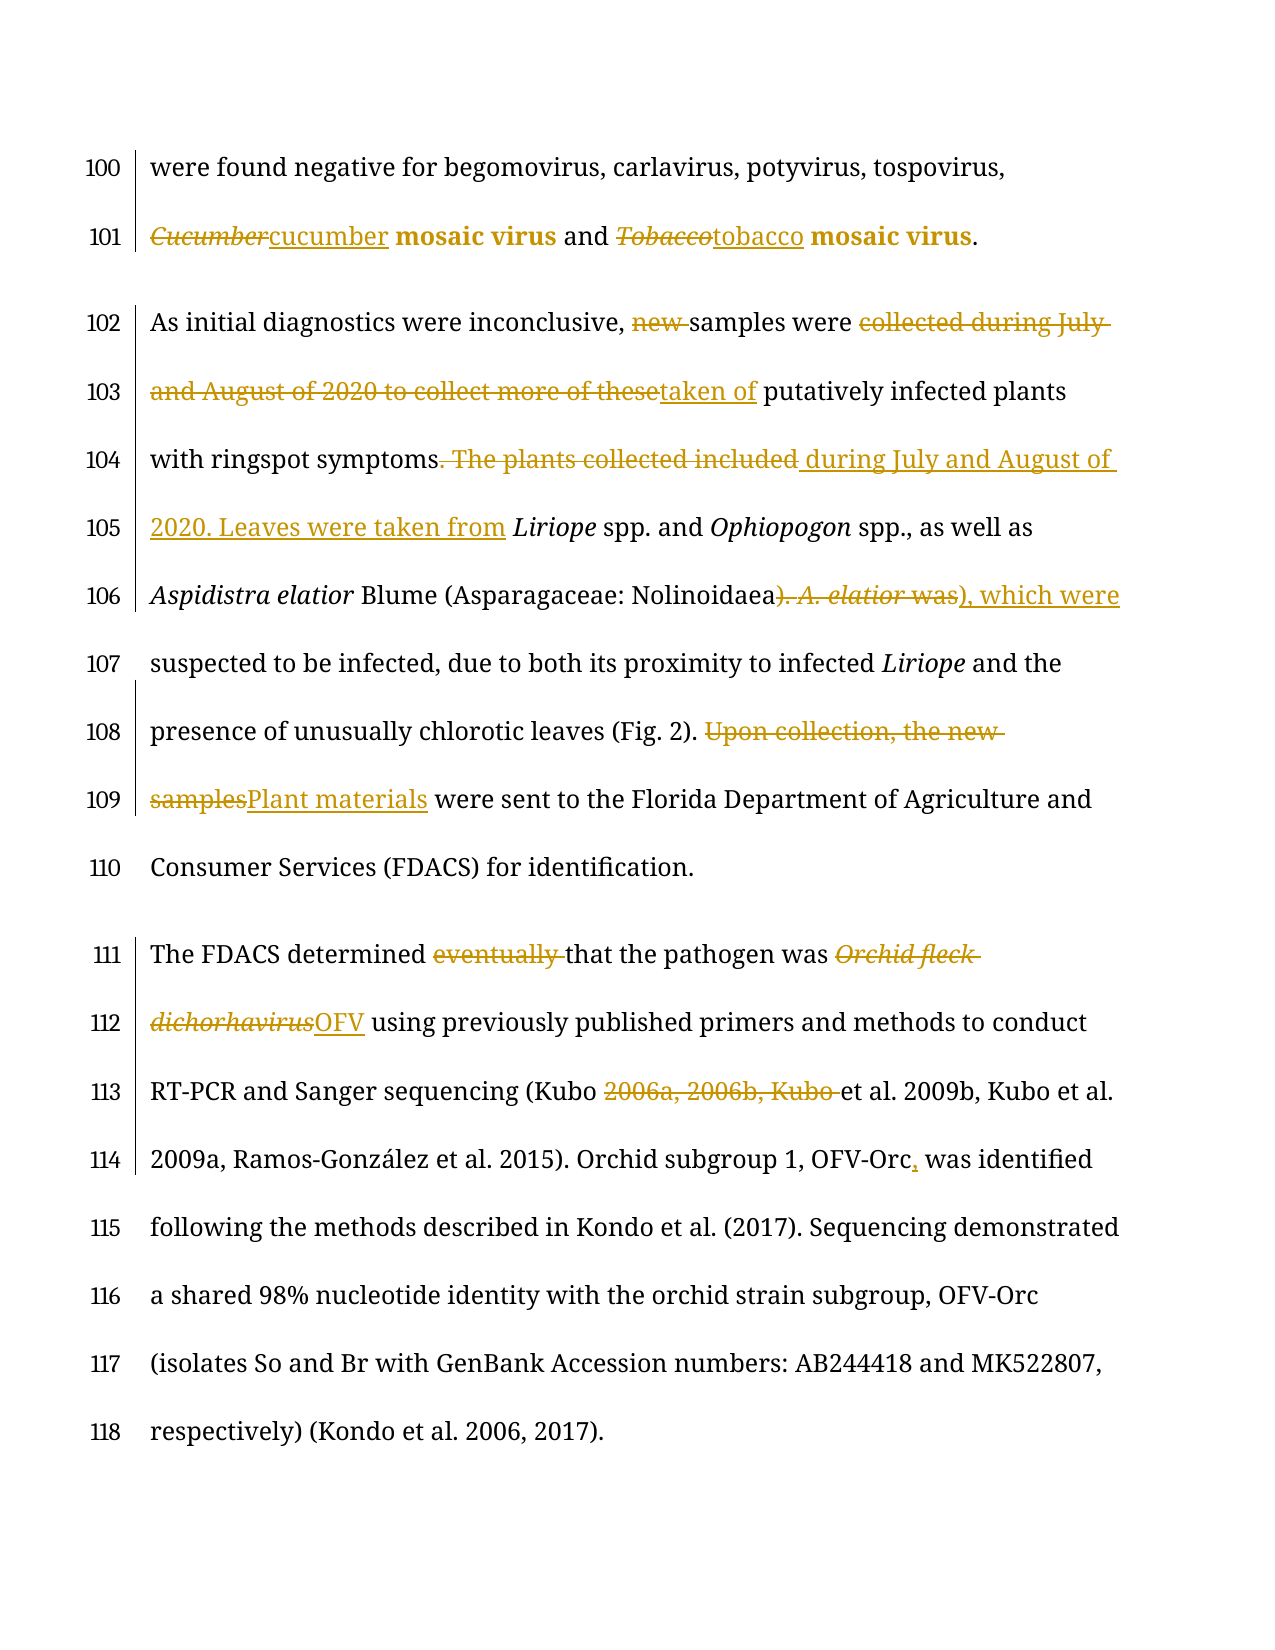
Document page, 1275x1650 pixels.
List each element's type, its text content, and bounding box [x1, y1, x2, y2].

text The FDACS determined that the pathogen was using previously published primers and methods to conduct RT-PCR and Sanger sequencing (Kubo et al. 2009b, Kubo et al. 2009a, Ramos-González et al. 2015). Orchid subgroup 1, OFV-Orc was identified following the methods described in Kondo et al. (2017). Sequencing demonstrated a shared 98% nucleotide identity with the orchid strain subgroup, OFV-Orc (isolates So and Br with GenBank Accession numbers: AB244418 and MK522807, respectively) (Kondo et al. 2006, 2017). [150, 937, 1125, 1448]
text As initial diagnostics were inconclusive, samples were putatively infected plants with ringspot symptoms Liriope spp. and Ophiopogon spp., as well as Aspidistra elatior Blume (Asparagaceae: Nolinoidaea suspected to be infected, due to both its proximity to infected Liriope and the presence of unusually chlorotic leaves (Fig. 2). were sent to the Florida Department of Agriculture and Consumer Services (FDACS) for identification. [150, 305, 1125, 884]
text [150, 150, 1125, 252]
